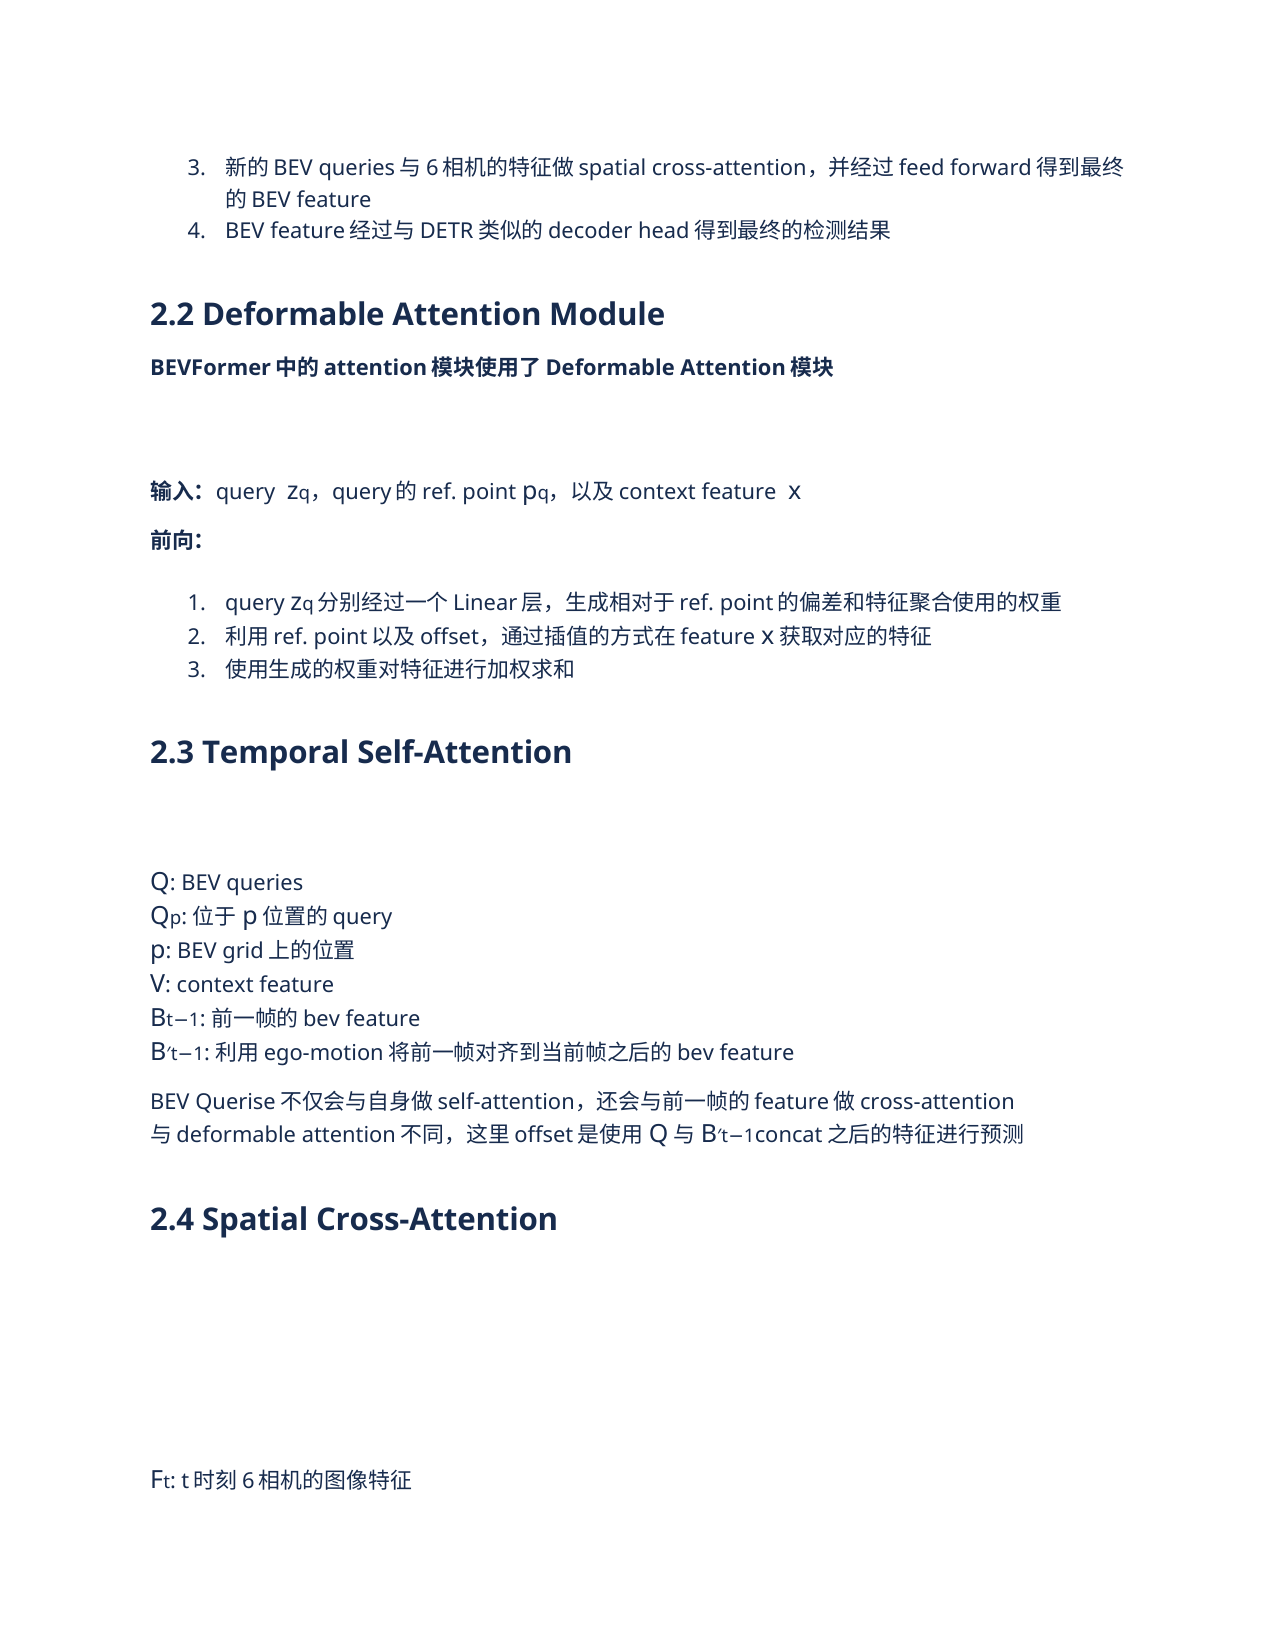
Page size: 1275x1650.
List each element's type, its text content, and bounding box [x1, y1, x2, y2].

text 2.3 Temporal Self-Attention [150, 730, 1125, 773]
text BEVFormer中的attention模块使用了Deformable Attention模块 [150, 350, 1125, 382]
text 2.4 Spatial Cross-Attention [150, 1196, 1125, 1239]
text BEV Querise不仅会与自身做self-attention，还会与前一帧的feature做cross-attention [150, 1084, 1125, 1116]
list 利用ref. point以及offset，通过插值的方式在feature x获取对应的特征 [187, 618, 1125, 652]
text p: BEV grid上的位置 [150, 932, 1125, 966]
text 前向： [150, 523, 1125, 554]
text B′t−1: 利用ego-motion将前一帧对齐到当前帧之后的bev feature [150, 1034, 1125, 1068]
text Bt−1: 前一帧的bev feature [150, 1000, 1125, 1034]
list BEV feature经过与DETR类似的decoder head得到最终的检测结果 [187, 213, 1125, 245]
text 输入：query zq，query的ref. point pq，以及context feature x [150, 473, 1125, 507]
text V: context feature [150, 966, 1125, 1000]
text 与deformable attention不同，这里offset是使用 Q与 B′t−1concat之后的特征进行预测 [150, 1116, 1125, 1149]
text 2.2 Deformable Attention Module [150, 292, 1125, 335]
text Qp: 位于 p位置的query [150, 898, 1125, 932]
list 新的BEV queries与6相机的特征做spatial cross-attention，并经过feed forward得到最终的BEV feature [187, 150, 1125, 213]
text Ft: t时刻6相机的图像特征 [150, 1461, 1125, 1496]
text Q: BEV queries [150, 864, 1125, 898]
list query zq分别经过一个Linear层，生成相对于ref. point的偏差和特征聚合使用的权重 [187, 583, 1125, 618]
list 使用生成的权重对特征进行加权求和 [187, 652, 1125, 683]
